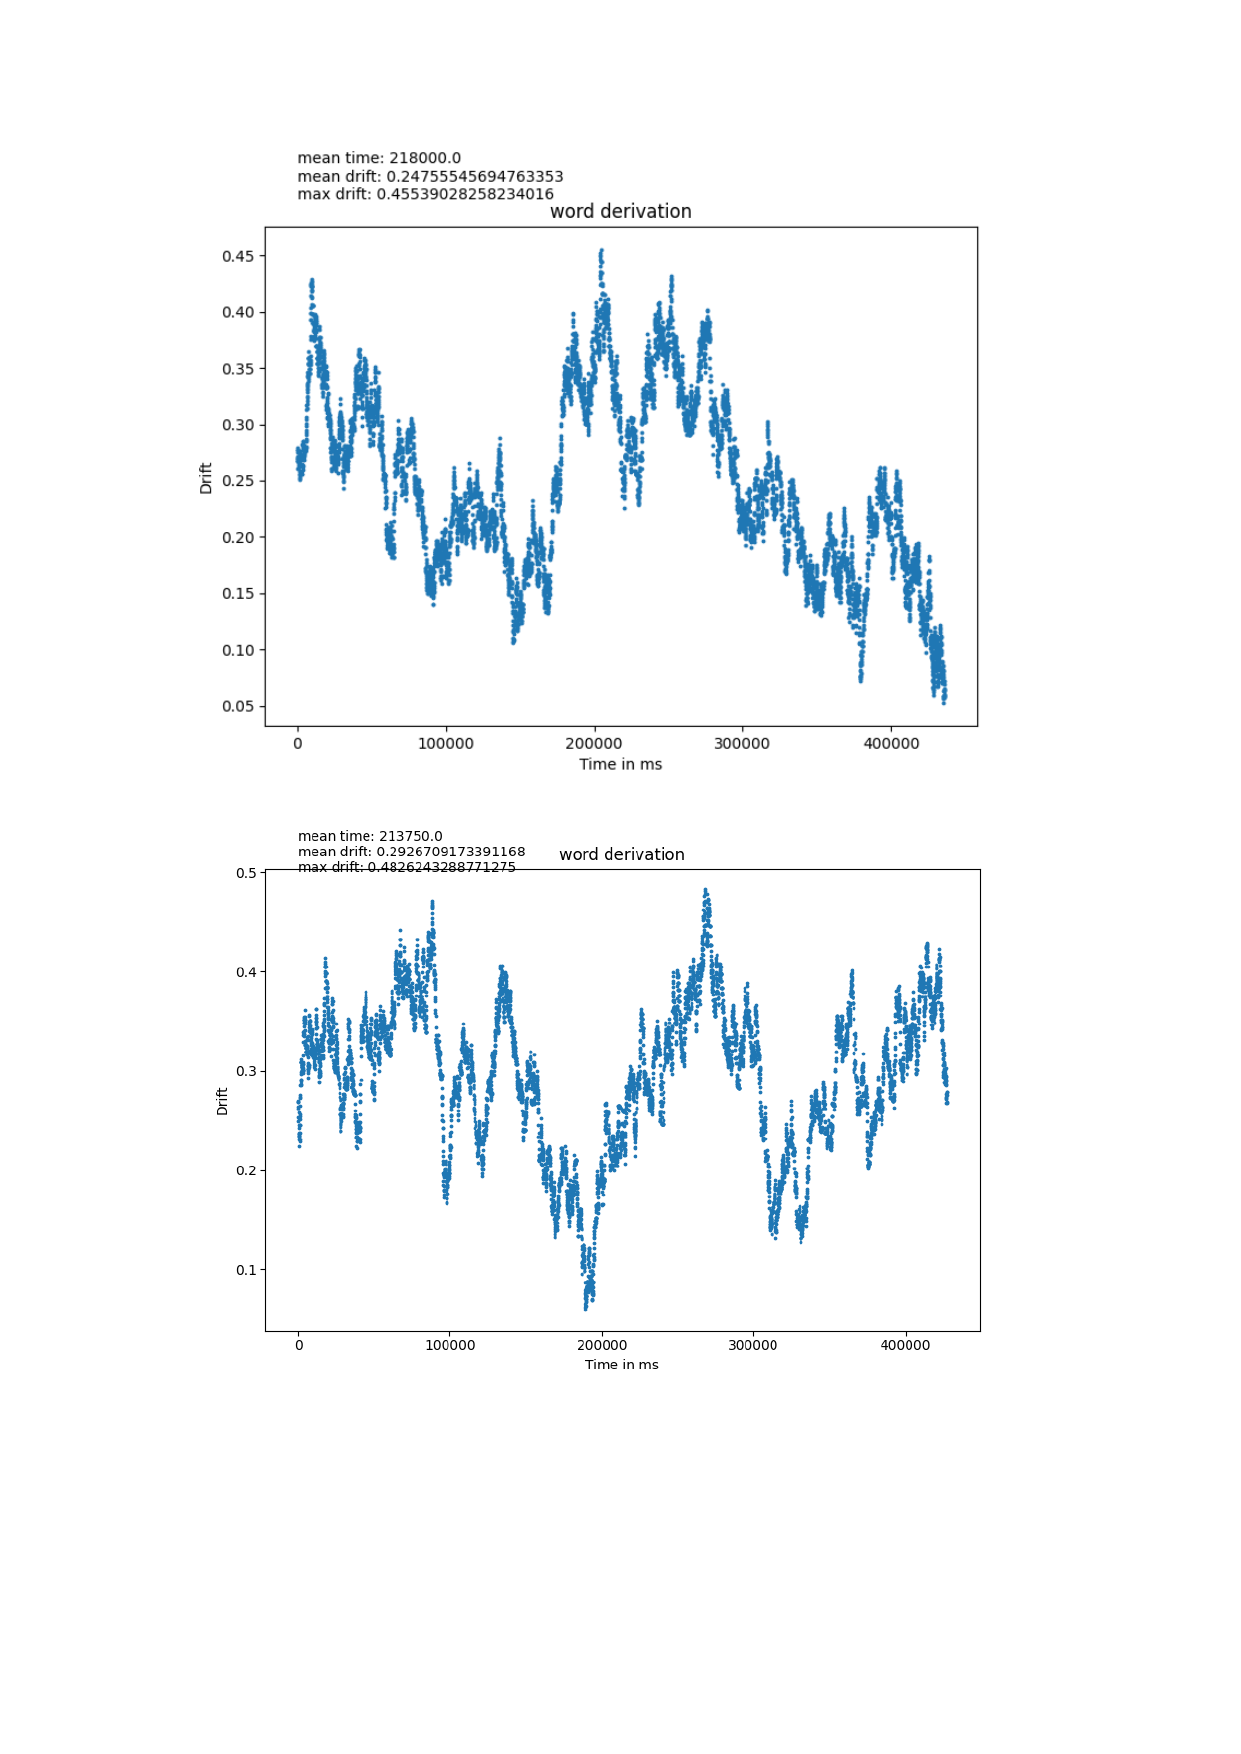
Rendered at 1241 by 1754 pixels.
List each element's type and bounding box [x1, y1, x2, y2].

picture [150, 150, 1071, 1396]
